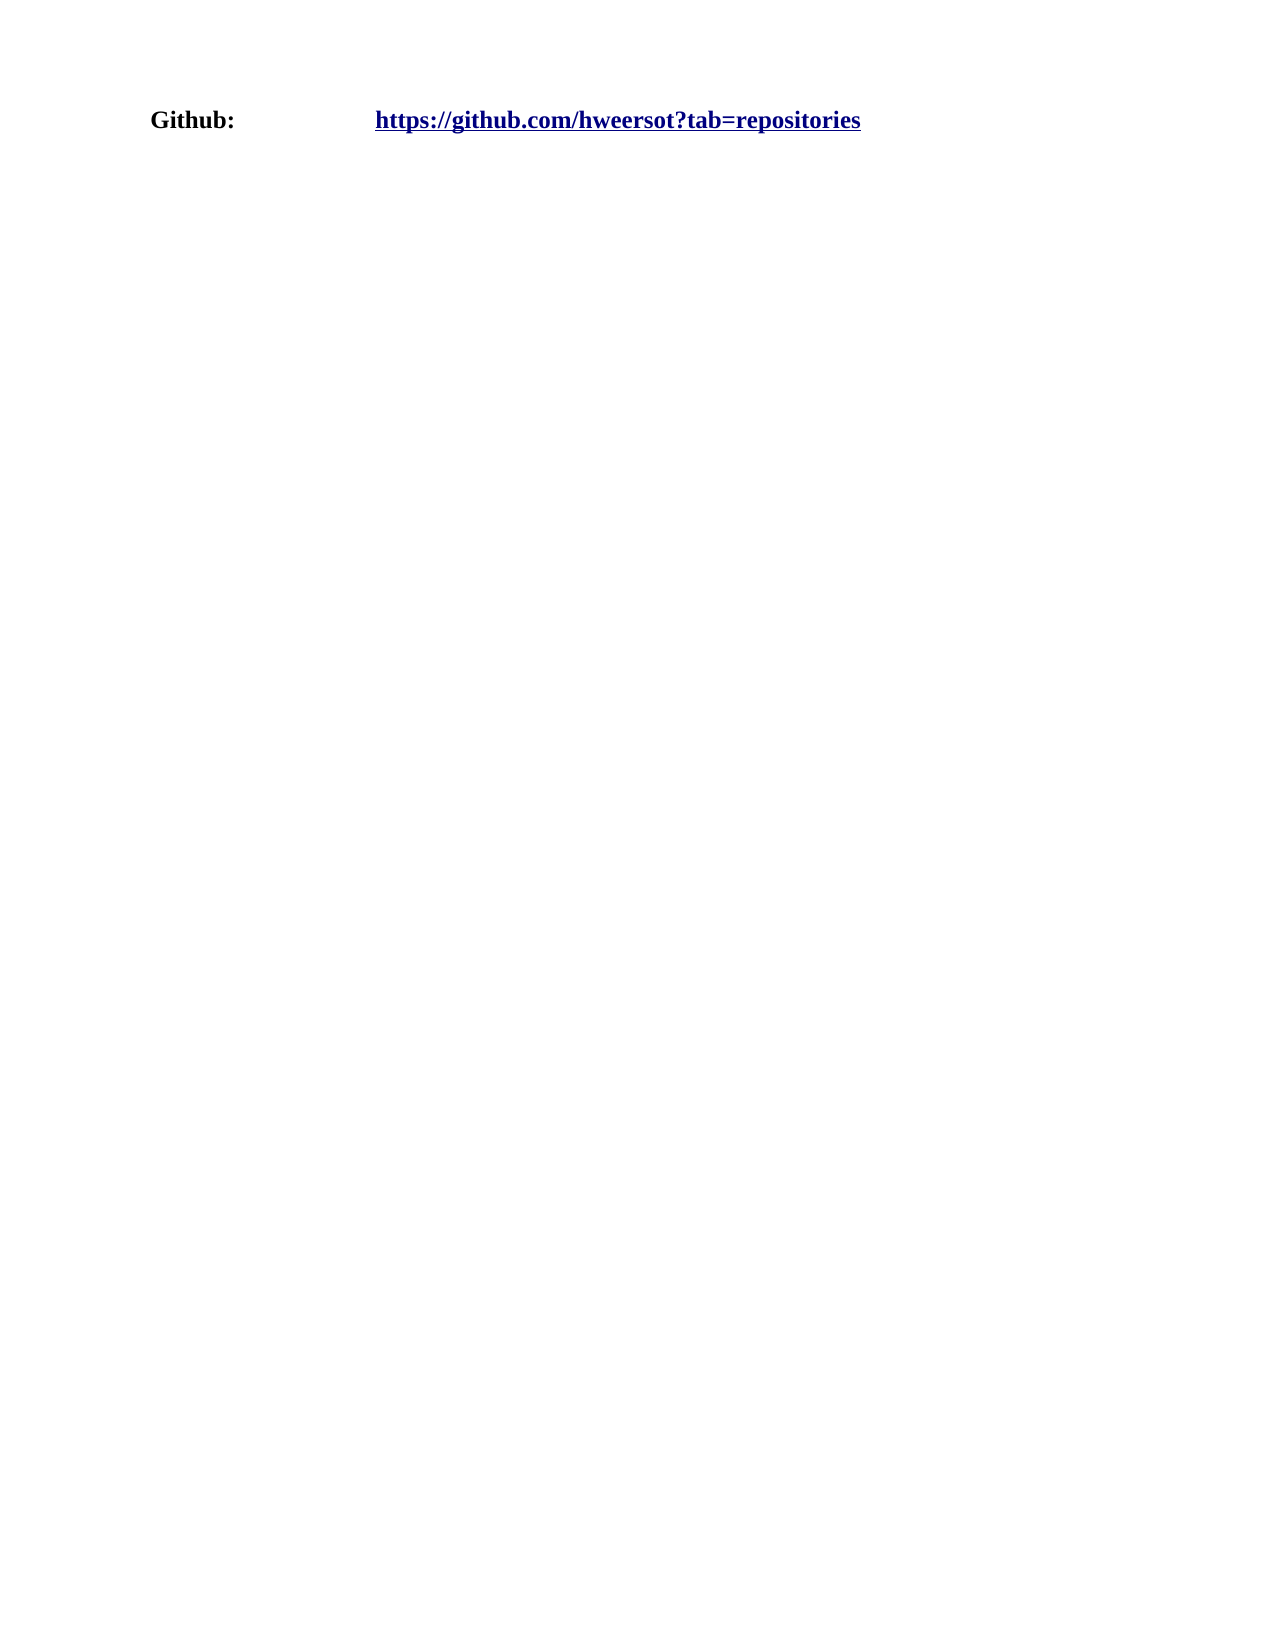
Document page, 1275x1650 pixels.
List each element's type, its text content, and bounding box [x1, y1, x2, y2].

text Github: https://github.com/hweersot?tab=repositories [150, 105, 1139, 134]
